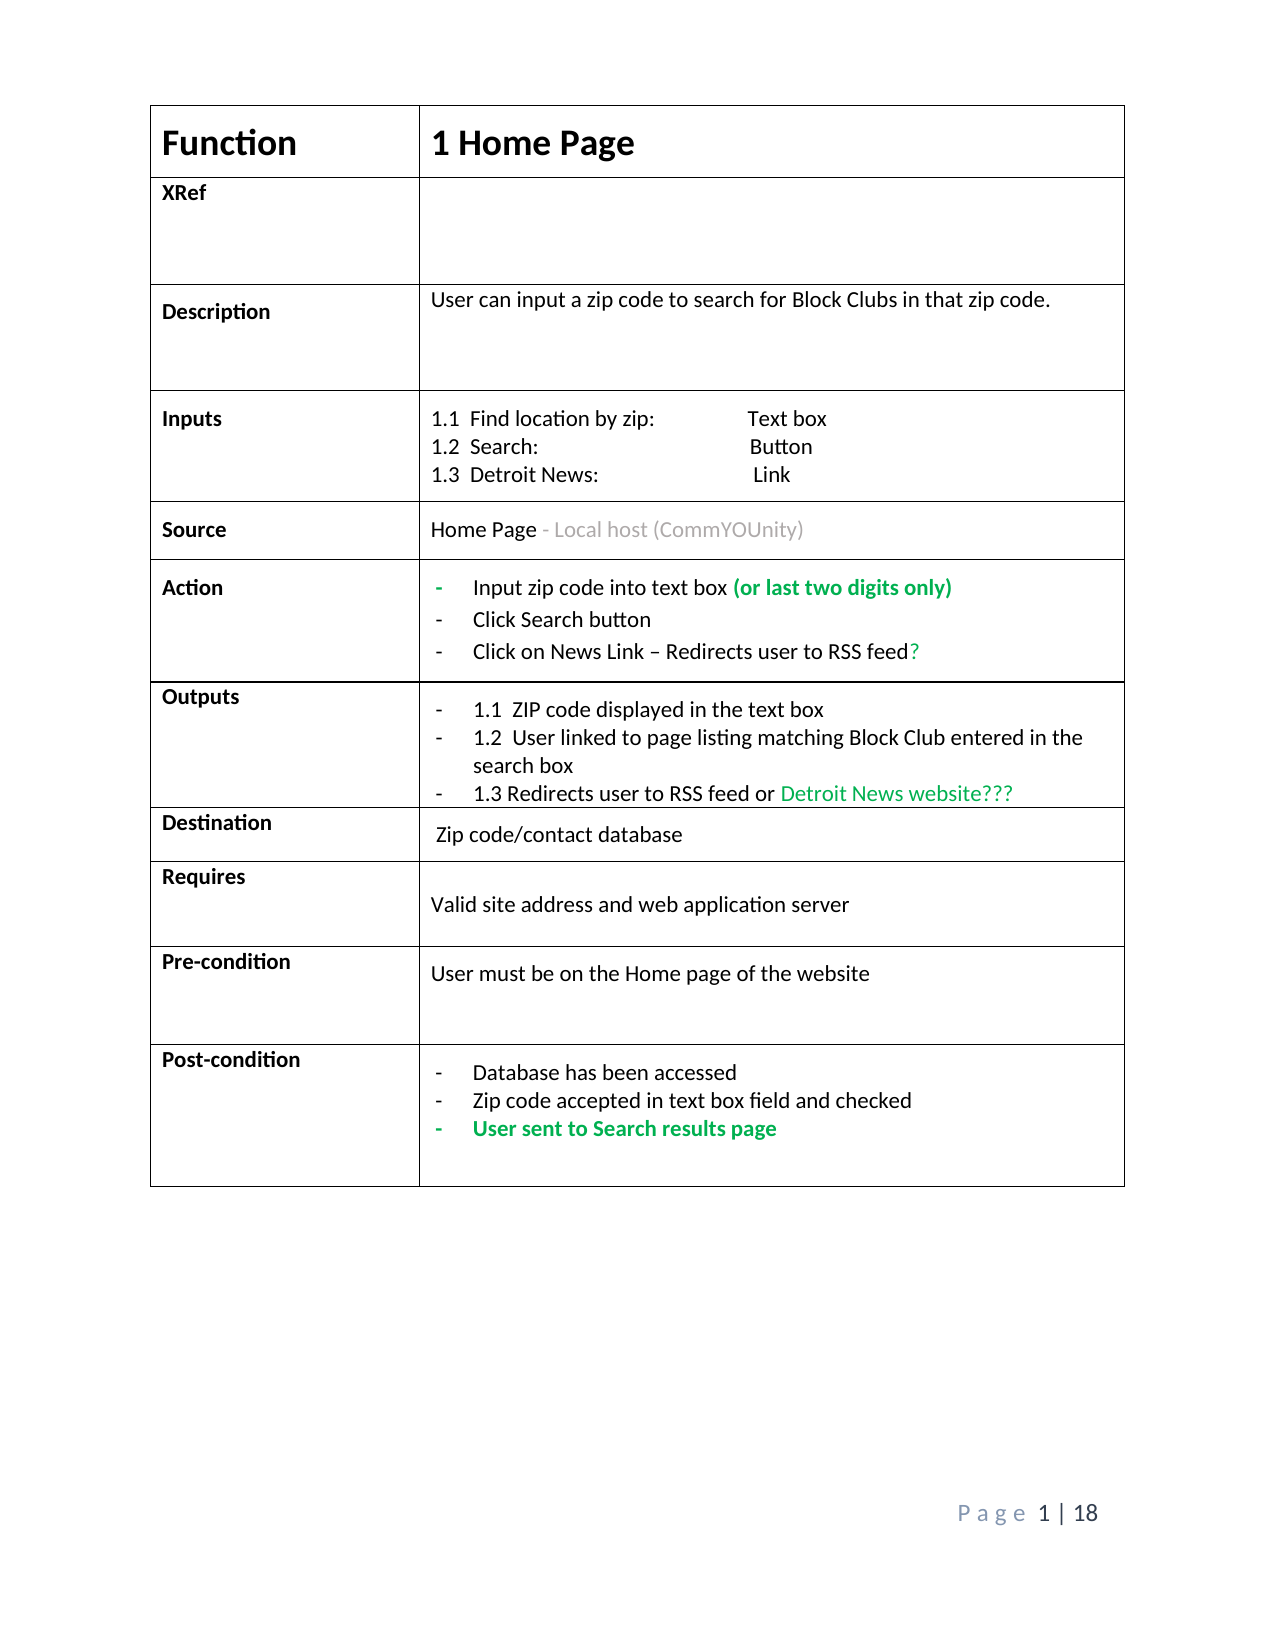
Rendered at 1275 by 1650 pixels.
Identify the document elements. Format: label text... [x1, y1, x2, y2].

table_cell Zip code/contact database [420, 808, 1124, 861]
table_cell Action [151, 560, 419, 681]
table_cell Description [151, 285, 419, 390]
table_cell Input zip code into text box (or last two digits only) Click Search button Click on News Link – Redirects user to RSS feed? [420, 560, 1124, 681]
table_cell Destination [151, 808, 419, 861]
table_cell Valid site address and web application server [420, 862, 1124, 946]
table_cell Post-condition [151, 1045, 419, 1186]
table_cell Pre-condition [151, 947, 419, 1044]
table_header Function [151, 106, 419, 177]
table_cell User must be on the Home page of the website [420, 947, 1124, 1044]
table_cell Home Page - Local host (CommYOUnity) [420, 502, 1124, 559]
table_header 1 Home Page [420, 106, 1124, 177]
table_cell XRef [151, 178, 419, 284]
table_cell Inputs [151, 391, 419, 501]
table_cell [420, 178, 1124, 284]
table_cell Outputs [151, 683, 419, 807]
table_cell Requires [151, 862, 419, 946]
table_cell Database has been accessed Zip code accepted in text box field and checked User sent to Search results page [420, 1045, 1124, 1186]
table_cell 1.1 ZIP code displayed in the text box 1.2 User linked to page listing matching Block Club entered in the search box 1.3 Redirects user to RSS feed or Detroit News website??? [420, 683, 1124, 807]
table_cell 1.1 Find location by zip: Text box 1.2 Search: Button 1.3 Detroit News: Link [420, 391, 1124, 501]
table_cell Source [151, 502, 419, 559]
table_cell User can input a zip code to search for Block Clubs in that zip code. [420, 285, 1124, 390]
